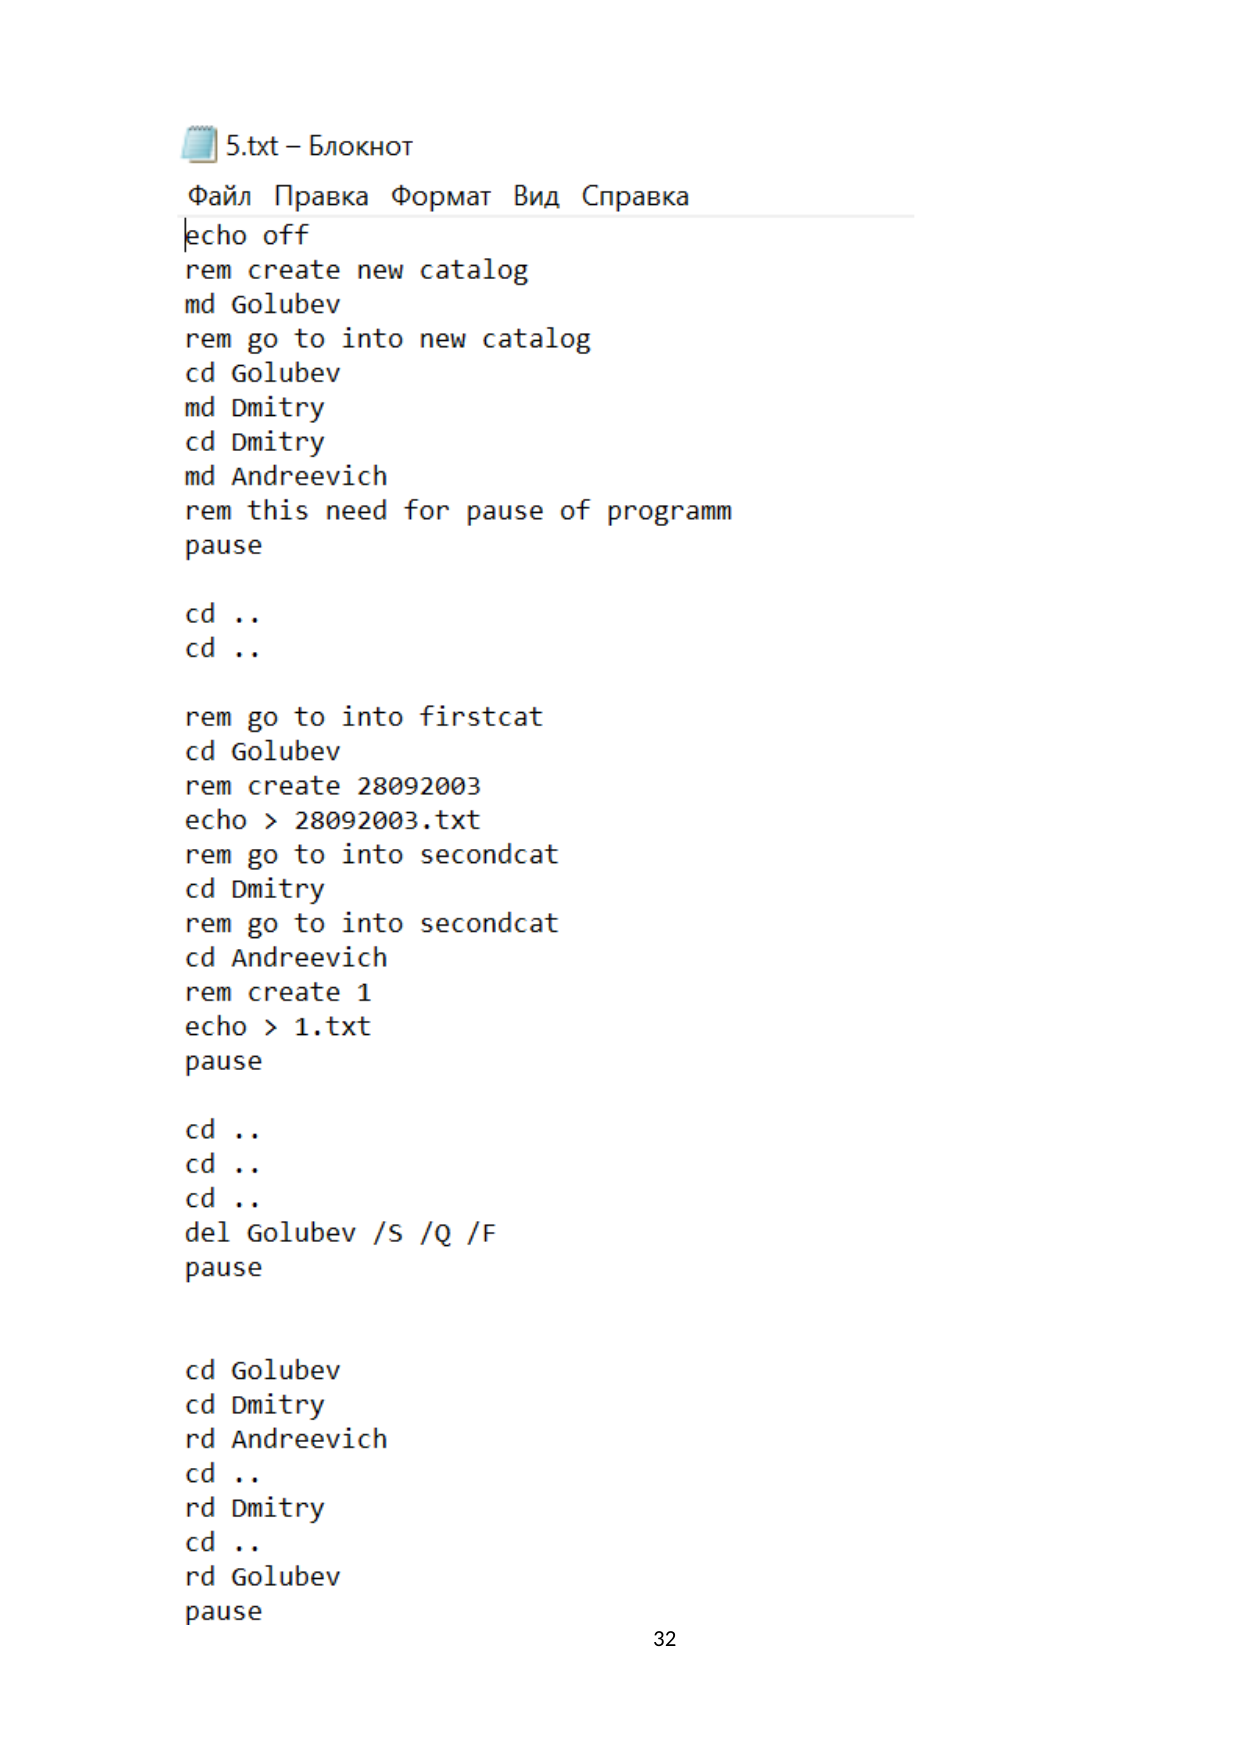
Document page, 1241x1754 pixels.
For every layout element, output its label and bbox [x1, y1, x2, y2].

picture [177, 118, 915, 1625]
